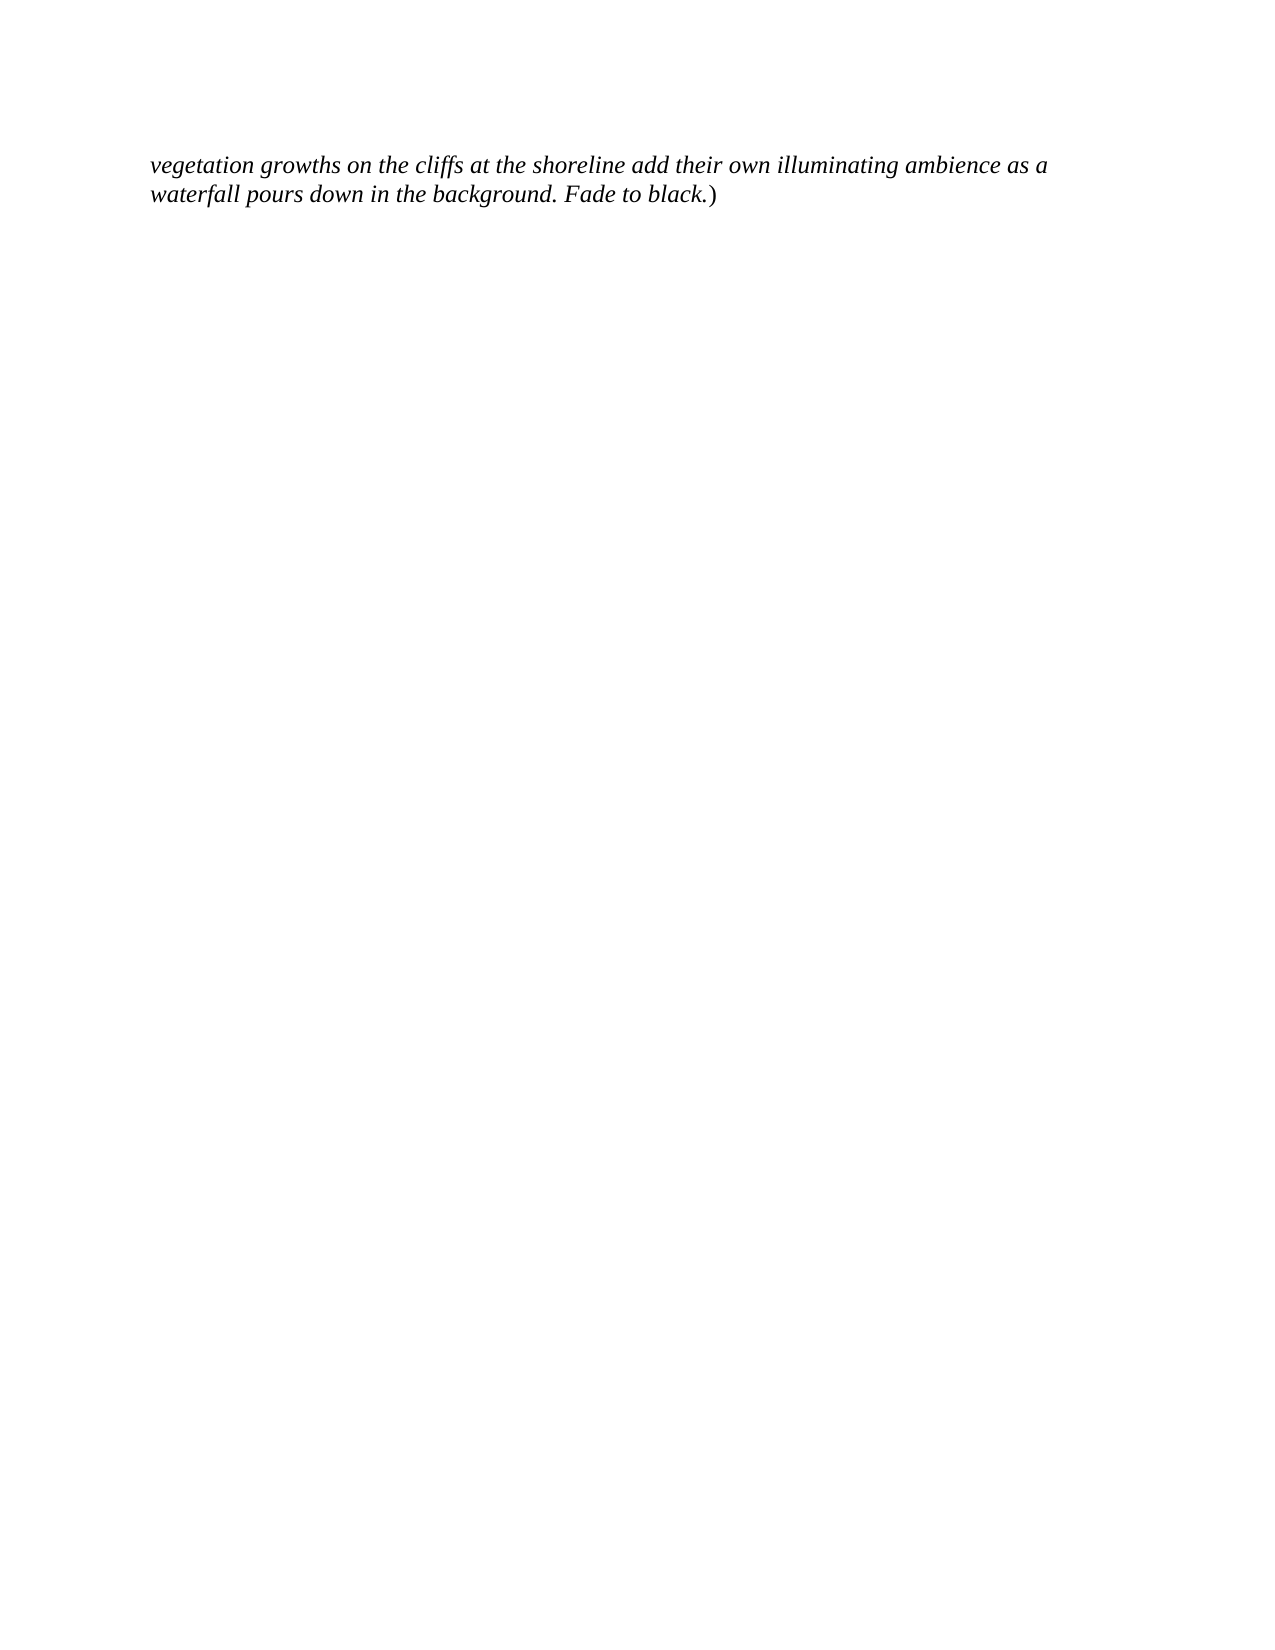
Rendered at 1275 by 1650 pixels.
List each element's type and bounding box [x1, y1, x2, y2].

text [150, 150, 1125, 207]
